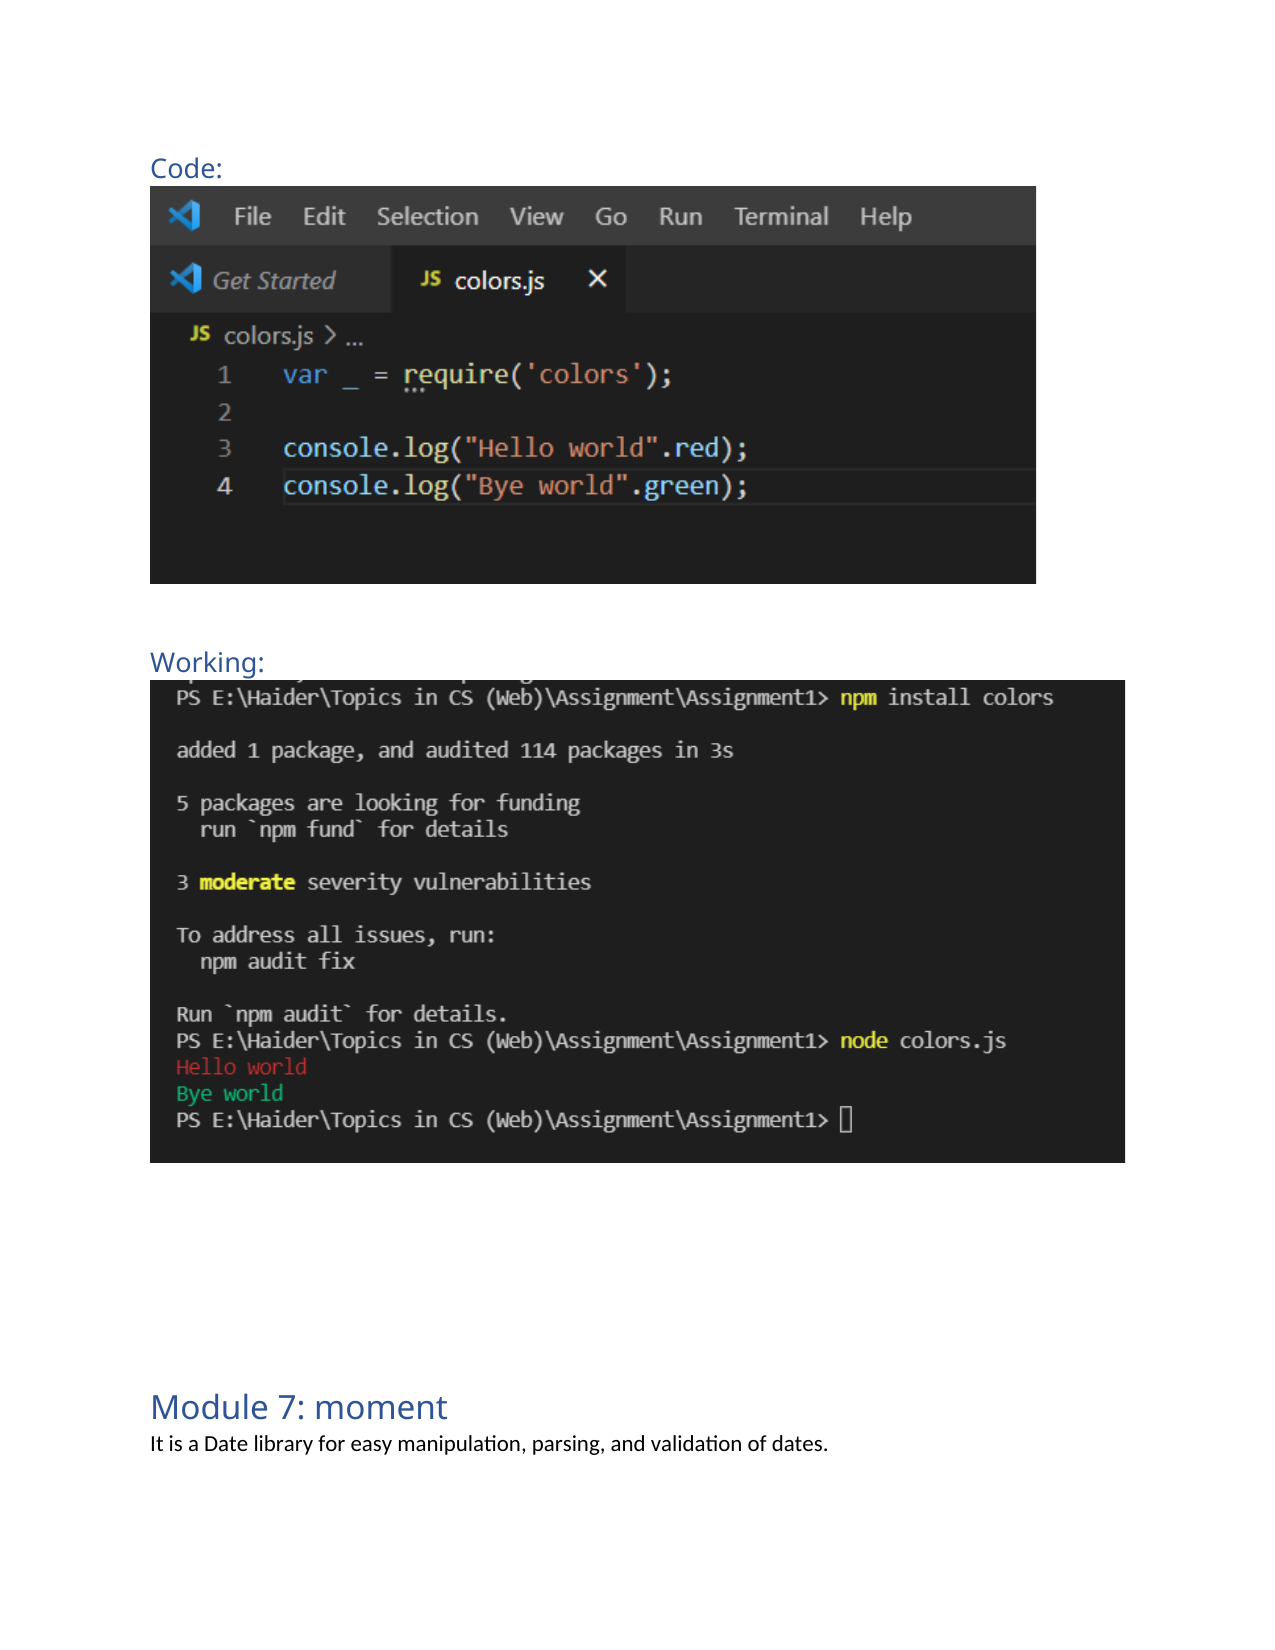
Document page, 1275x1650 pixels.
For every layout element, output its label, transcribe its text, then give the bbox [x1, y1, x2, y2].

subtitle Working: [150, 644, 1125, 680]
subtitle Code: [150, 150, 1125, 187]
picture [150, 680, 1125, 1163]
picture [150, 186, 1037, 584]
subtitle Module 7: moment [150, 1383, 1125, 1429]
text It is a Date library for easy manipulation, parsing, and validation of dates. [150, 1429, 1125, 1457]
